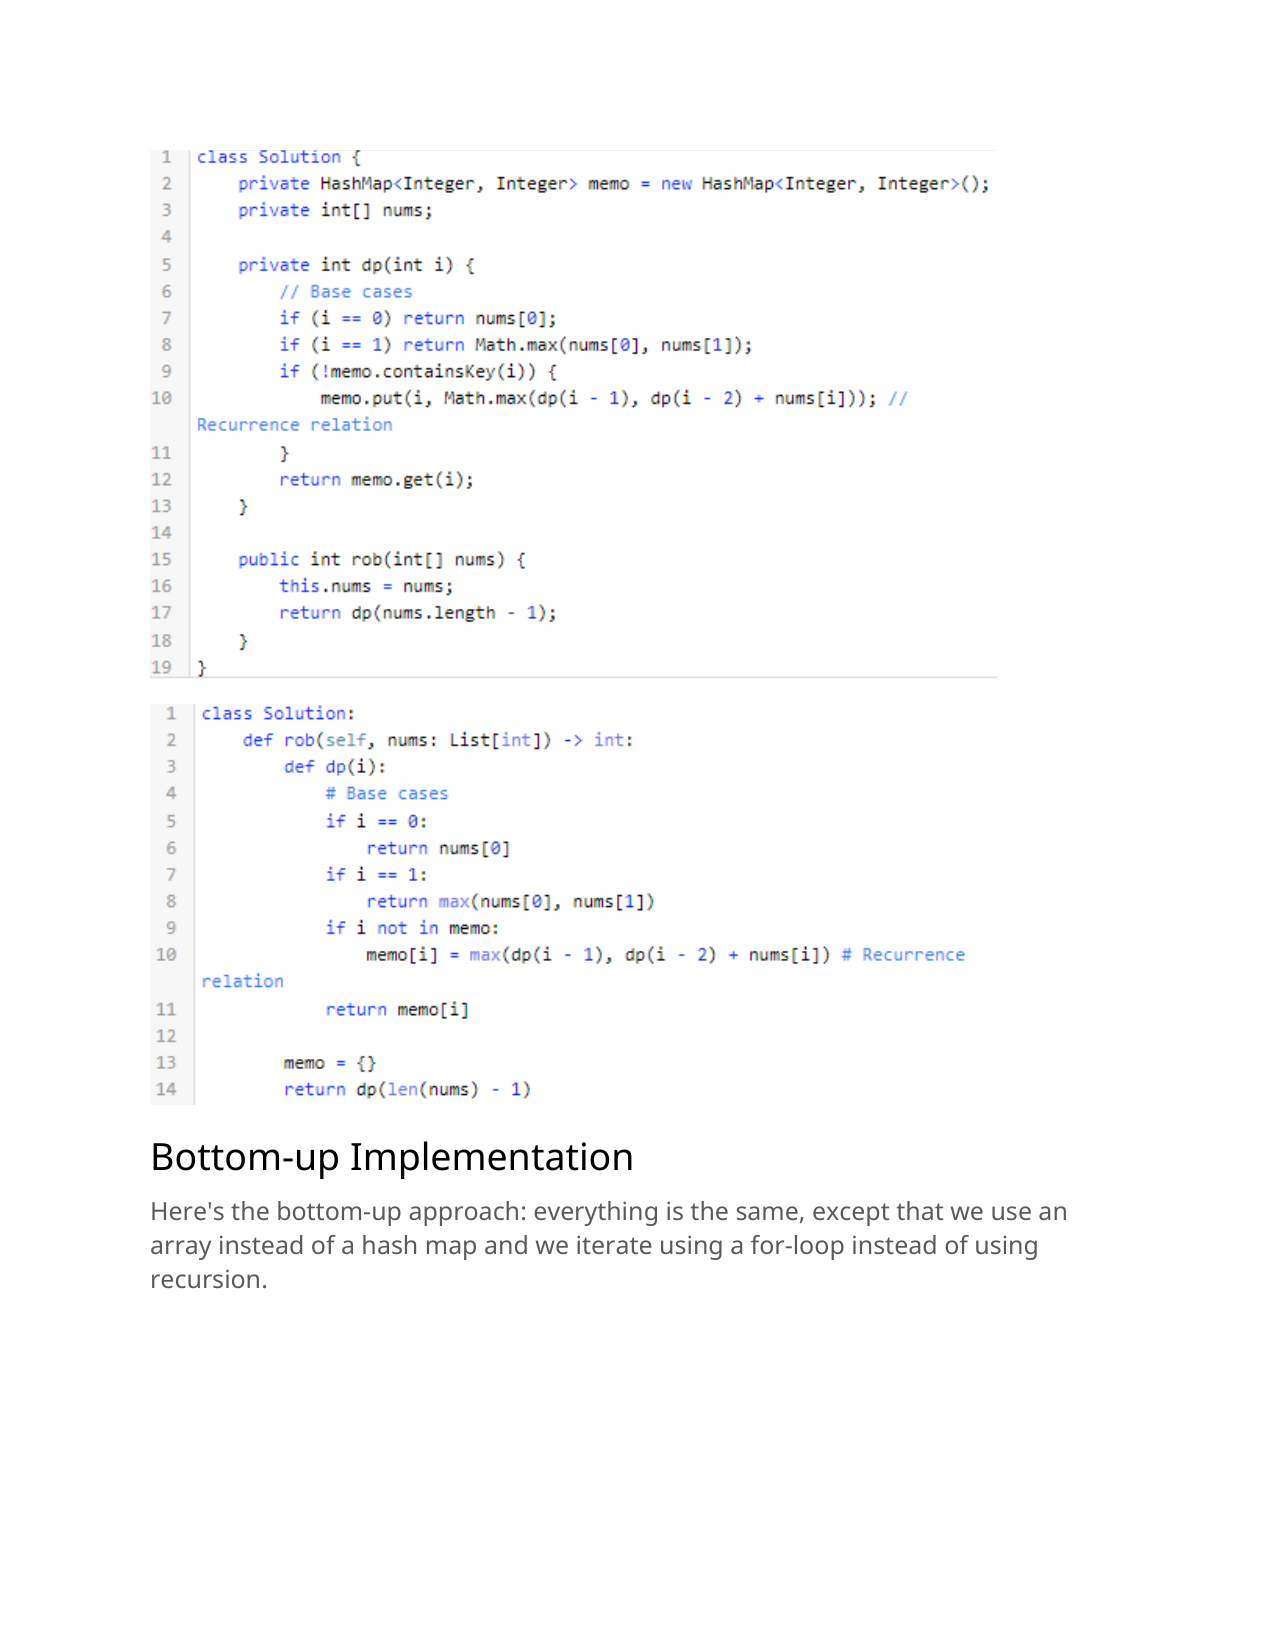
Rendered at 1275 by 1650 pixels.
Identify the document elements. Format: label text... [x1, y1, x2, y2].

text Here's the bottom-up approach: everything is the same, except that we use an array instead of a hash map and we iterate using a for-loop instead of using recursion. [150, 1193, 1125, 1296]
picture [150, 150, 997, 680]
text Bottom-up Implementation [150, 1130, 1125, 1181]
picture [150, 704, 971, 1105]
